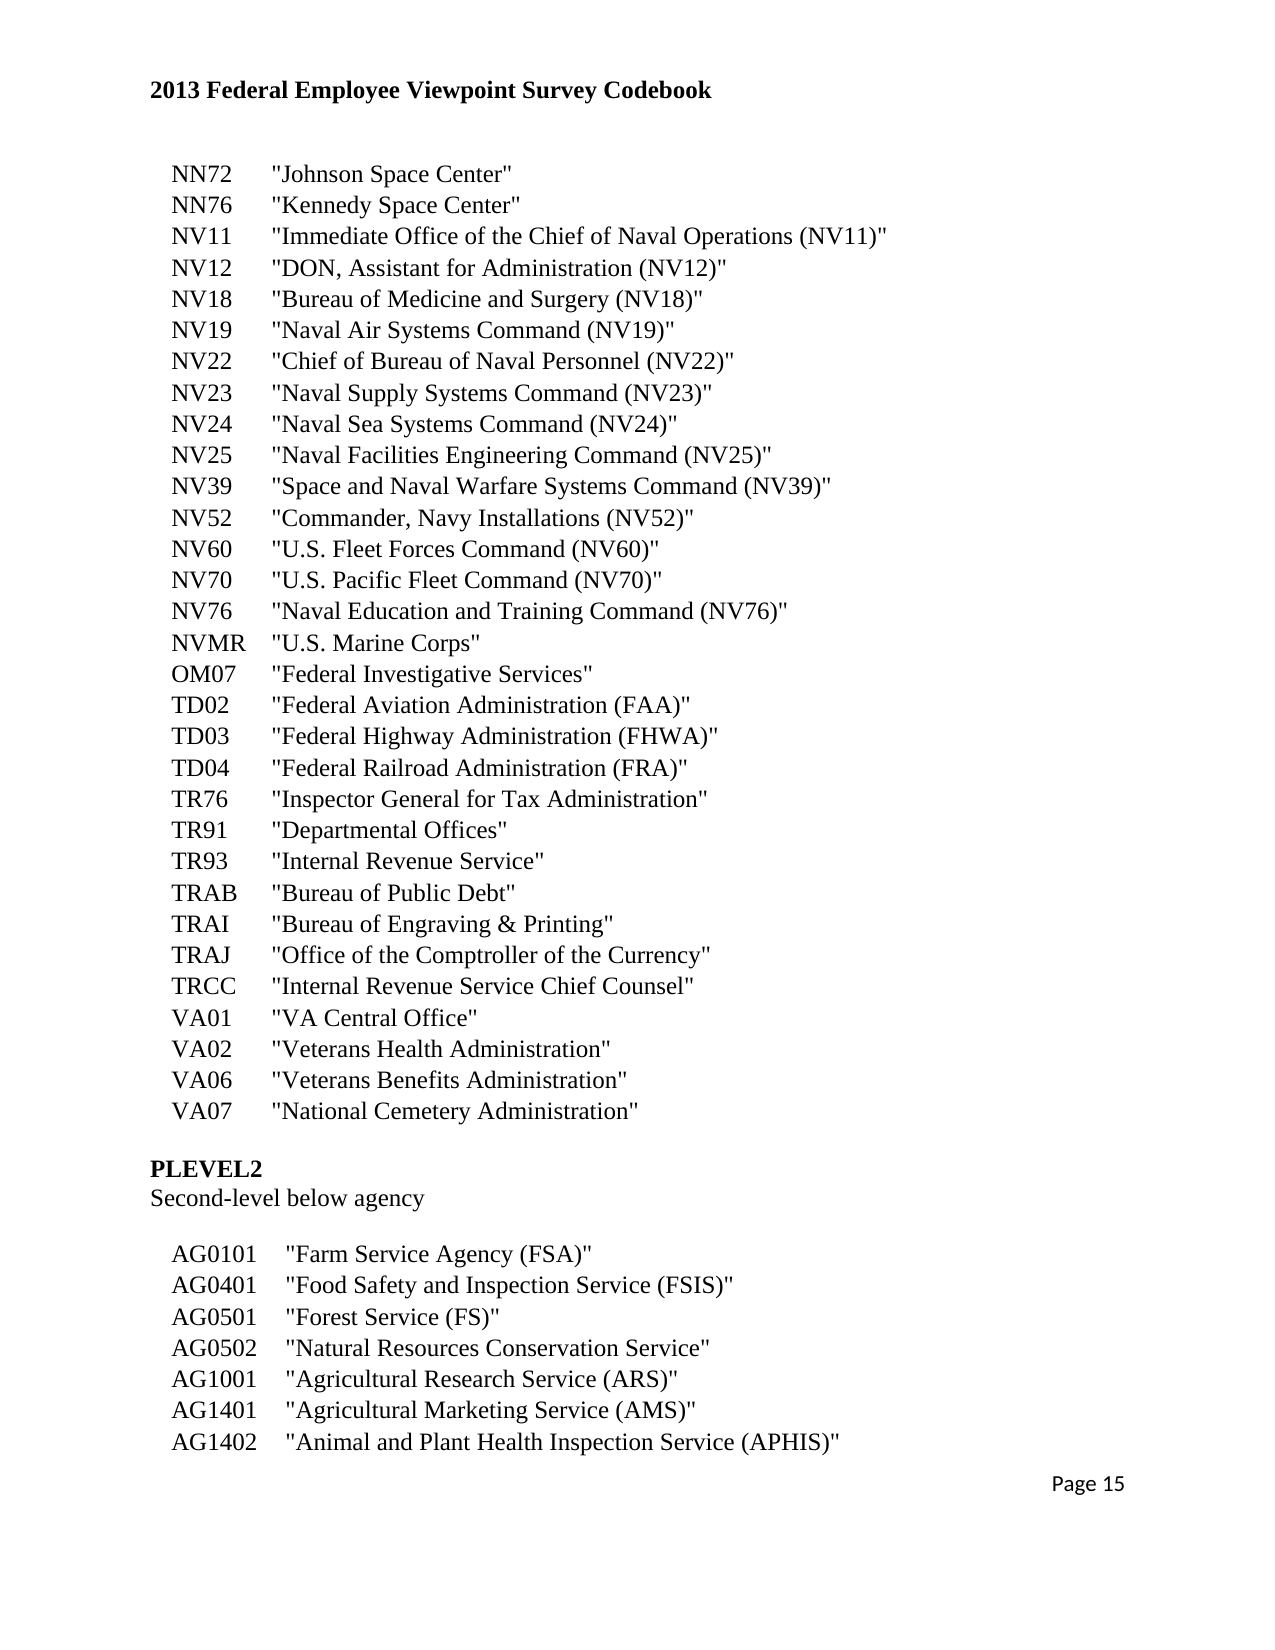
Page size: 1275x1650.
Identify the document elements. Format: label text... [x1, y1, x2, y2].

text PLEVEL2 [150, 1154, 1125, 1183]
table_cell AG0501 [160, 1299, 274, 1330]
table_cell NV12 [160, 250, 260, 281]
table_cell "VA Central Office" [260, 1000, 1089, 1031]
table_cell "Federal Aviation Administration (FAA)" [260, 688, 1089, 719]
table_cell TD02 [160, 688, 260, 719]
table_cell NV19 [160, 313, 260, 344]
table_cell "Federal Highway Administration (FHWA)" [260, 719, 1089, 750]
table_cell AG1001 [160, 1362, 274, 1393]
table_cell AG0401 [160, 1268, 274, 1299]
table_cell AG0502 [160, 1330, 274, 1362]
table_cell TD04 [160, 750, 260, 781]
table_cell "Agricultural Research Service (ARS)" [274, 1362, 1146, 1393]
table_cell "Internal Revenue Service Chief Counsel" [260, 969, 1089, 1000]
table_cell "Bureau of Public Debt" [260, 875, 1089, 906]
table_cell "Chief of Bureau of Naval Personnel (NV22)" [260, 344, 1089, 375]
table_cell "Internal Revenue Service" [260, 844, 1089, 875]
table_cell VA02 [160, 1031, 260, 1063]
table_cell TRAJ [160, 938, 260, 969]
table_cell "Immediate Office of the Chief of Naval Operations (NV11)" [260, 219, 1089, 250]
table_cell "Office of the Comptroller of the Currency" [260, 938, 1089, 969]
table_cell TR91 [160, 813, 260, 844]
table_cell NV23 [160, 375, 260, 406]
table_cell AG1402 [160, 1424, 274, 1455]
table_cell "U.S. Marine Corps" [260, 625, 1089, 656]
table_cell NVMR [160, 625, 260, 656]
table_cell "Naval Air Systems Command (NV19)" [260, 313, 1089, 344]
table_cell NN76 [160, 188, 260, 219]
table_cell TD03 [160, 719, 260, 750]
table_cell NV60 [160, 531, 260, 563]
table_cell "Veterans Benefits Administration" [260, 1063, 1089, 1094]
table_cell VA06 [160, 1063, 260, 1094]
text Second-level below agency [150, 1183, 1125, 1211]
table_cell "Space and Naval Warfare Systems Command (NV39)" [260, 469, 1089, 500]
table_cell "Naval Education and Training Command (NV76)" [260, 594, 1089, 625]
table_cell "National Cemetery Administration" [260, 1094, 1089, 1125]
table_cell TR76 [160, 781, 260, 813]
table_cell OM07 [160, 656, 260, 688]
table_cell VA01 [160, 1000, 260, 1031]
table_cell "Natural Resources Conservation Service" [274, 1330, 1146, 1362]
table_cell NV70 [160, 563, 260, 594]
table_cell "U.S. Pacific Fleet Command (NV70)" [260, 563, 1089, 594]
table_cell VA07 [160, 1094, 260, 1125]
table_header "Farm Service Agency (FSA)" [274, 1237, 1146, 1268]
table_cell "DON, Assistant for Administration (NV12)" [260, 250, 1089, 281]
table_cell NV25 [160, 438, 260, 469]
table_cell NV52 [160, 500, 260, 531]
table_cell NV22 [160, 344, 260, 375]
table_cell "Kennedy Space Center" [260, 188, 1089, 219]
table_cell "Bureau of Engraving & Printing" [260, 906, 1089, 938]
table_cell NV11 [160, 219, 260, 250]
table_cell "Naval Facilities Engineering Command (NV25)" [260, 438, 1089, 469]
table_cell "Veterans Health Administration" [260, 1031, 1089, 1063]
table_cell "U.S. Fleet Forces Command (NV60)" [260, 531, 1089, 563]
table_cell NN72 [160, 156, 260, 188]
table_cell "Animal and Plant Health Inspection Service (APHIS)" [274, 1424, 1146, 1455]
table_cell "Naval Supply Systems Command (NV23)" [260, 375, 1089, 406]
table_header AG0101 [160, 1237, 274, 1268]
table_cell "Departmental Offices" [260, 813, 1089, 844]
table_cell "Federal Railroad Administration (FRA)" [260, 750, 1089, 781]
table_cell "Bureau of Medicine and Surgery (NV18)" [260, 281, 1089, 313]
table_cell "Forest Service (FS)" [274, 1299, 1146, 1330]
table_cell "Federal Investigative Services" [260, 656, 1089, 688]
table_cell TRAB [160, 875, 260, 906]
table_cell NV18 [160, 281, 260, 313]
table_cell TRAI [160, 906, 260, 938]
table_cell TRCC [160, 969, 260, 1000]
table_cell NV24 [160, 406, 260, 438]
table_cell "Commander, Navy Installations (NV52)" [260, 500, 1089, 531]
table_cell "Food Safety and Inspection Service (FSIS)" [274, 1268, 1146, 1299]
table_cell TR93 [160, 844, 260, 875]
table_cell "Agricultural Marketing Service (AMS)" [274, 1393, 1146, 1424]
table_cell NV39 [160, 469, 260, 500]
table_cell NV76 [160, 594, 260, 625]
table_cell AG1401 [160, 1393, 274, 1424]
table_cell "Johnson Space Center" [260, 156, 1089, 188]
table_cell "Inspector General for Tax Administration" [260, 781, 1089, 813]
table_cell "Naval Sea Systems Command (NV24)" [260, 406, 1089, 438]
